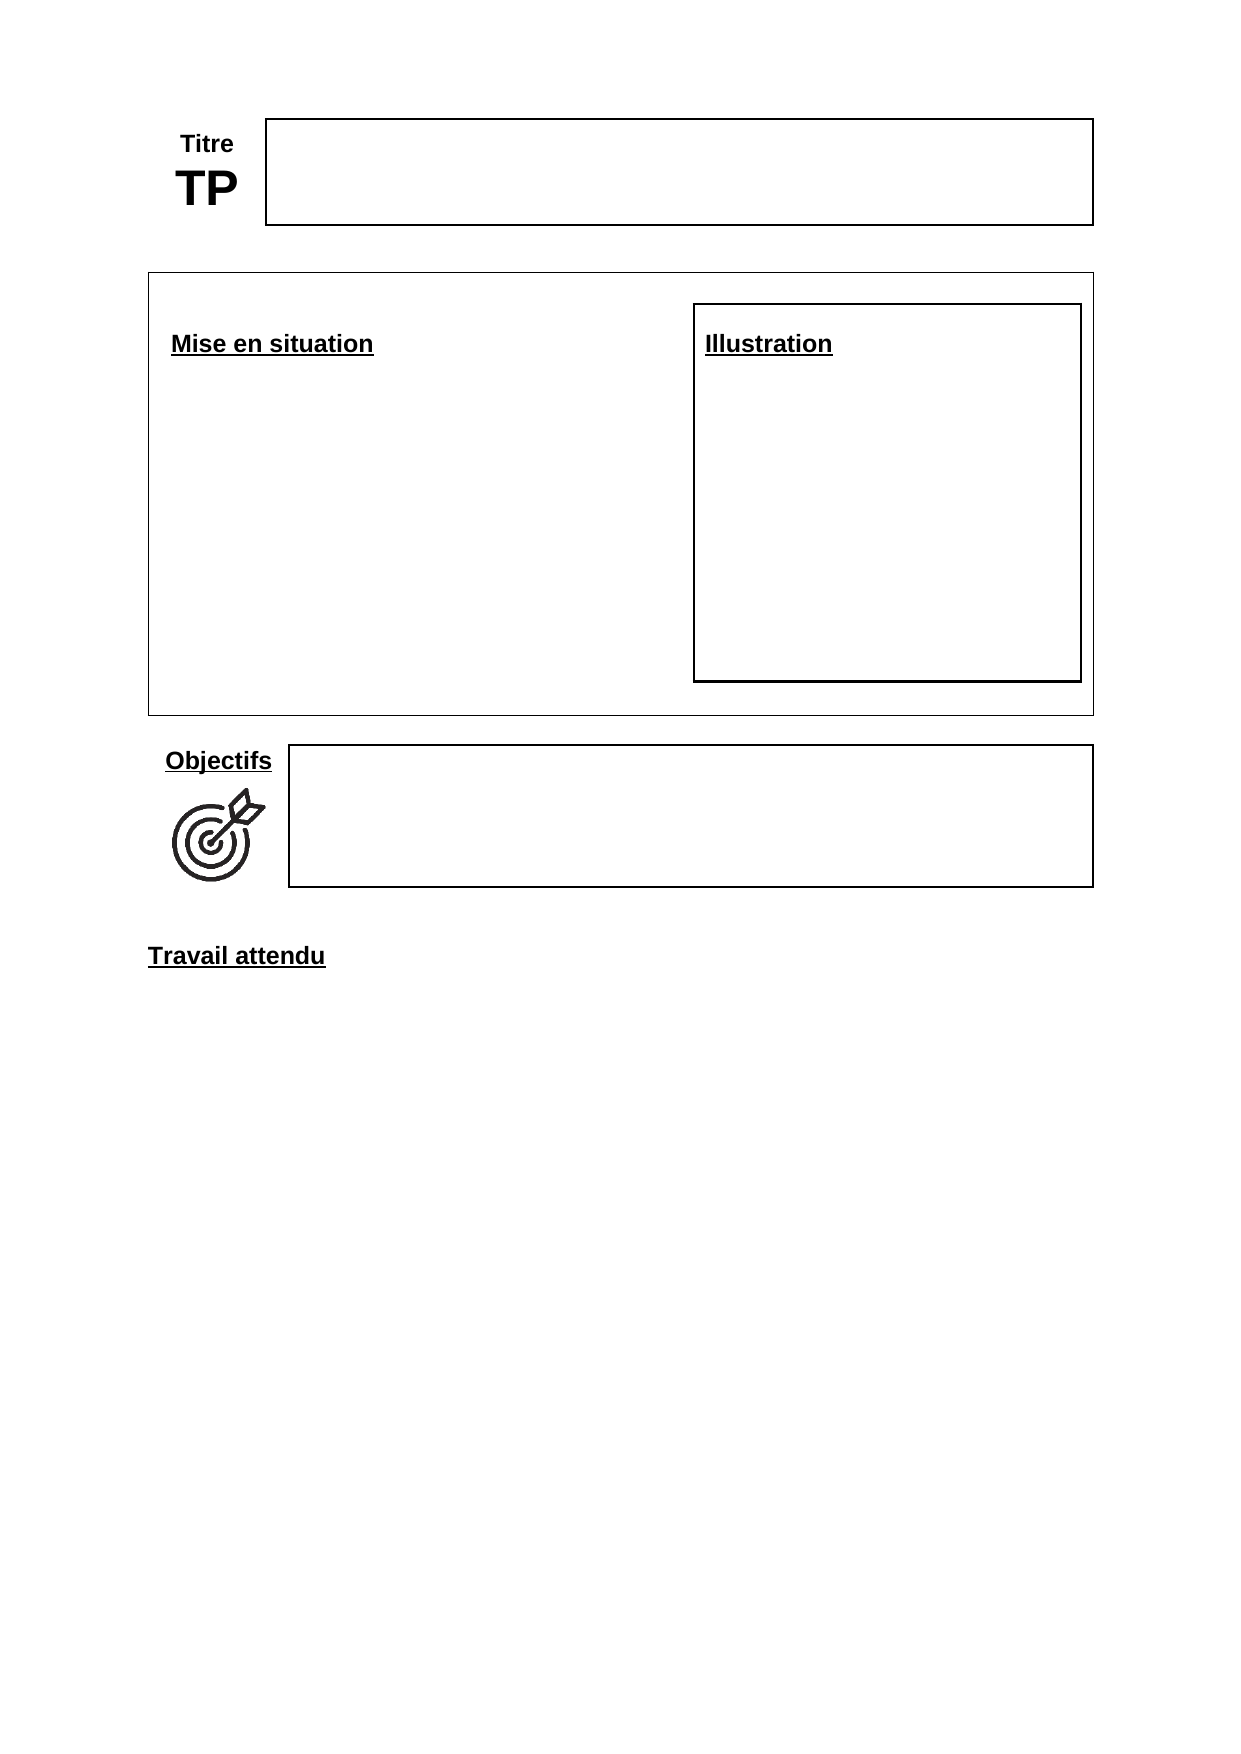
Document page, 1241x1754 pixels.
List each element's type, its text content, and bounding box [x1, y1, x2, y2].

table_header [290, 746, 1092, 886]
picture [171, 787, 266, 882]
table_header Objectifs [148, 744, 288, 886]
table_header [267, 120, 1092, 224]
text Travail attendu [148, 941, 1122, 970]
table_header [149, 273, 1093, 714]
table_header Titre TP [148, 118, 265, 224]
